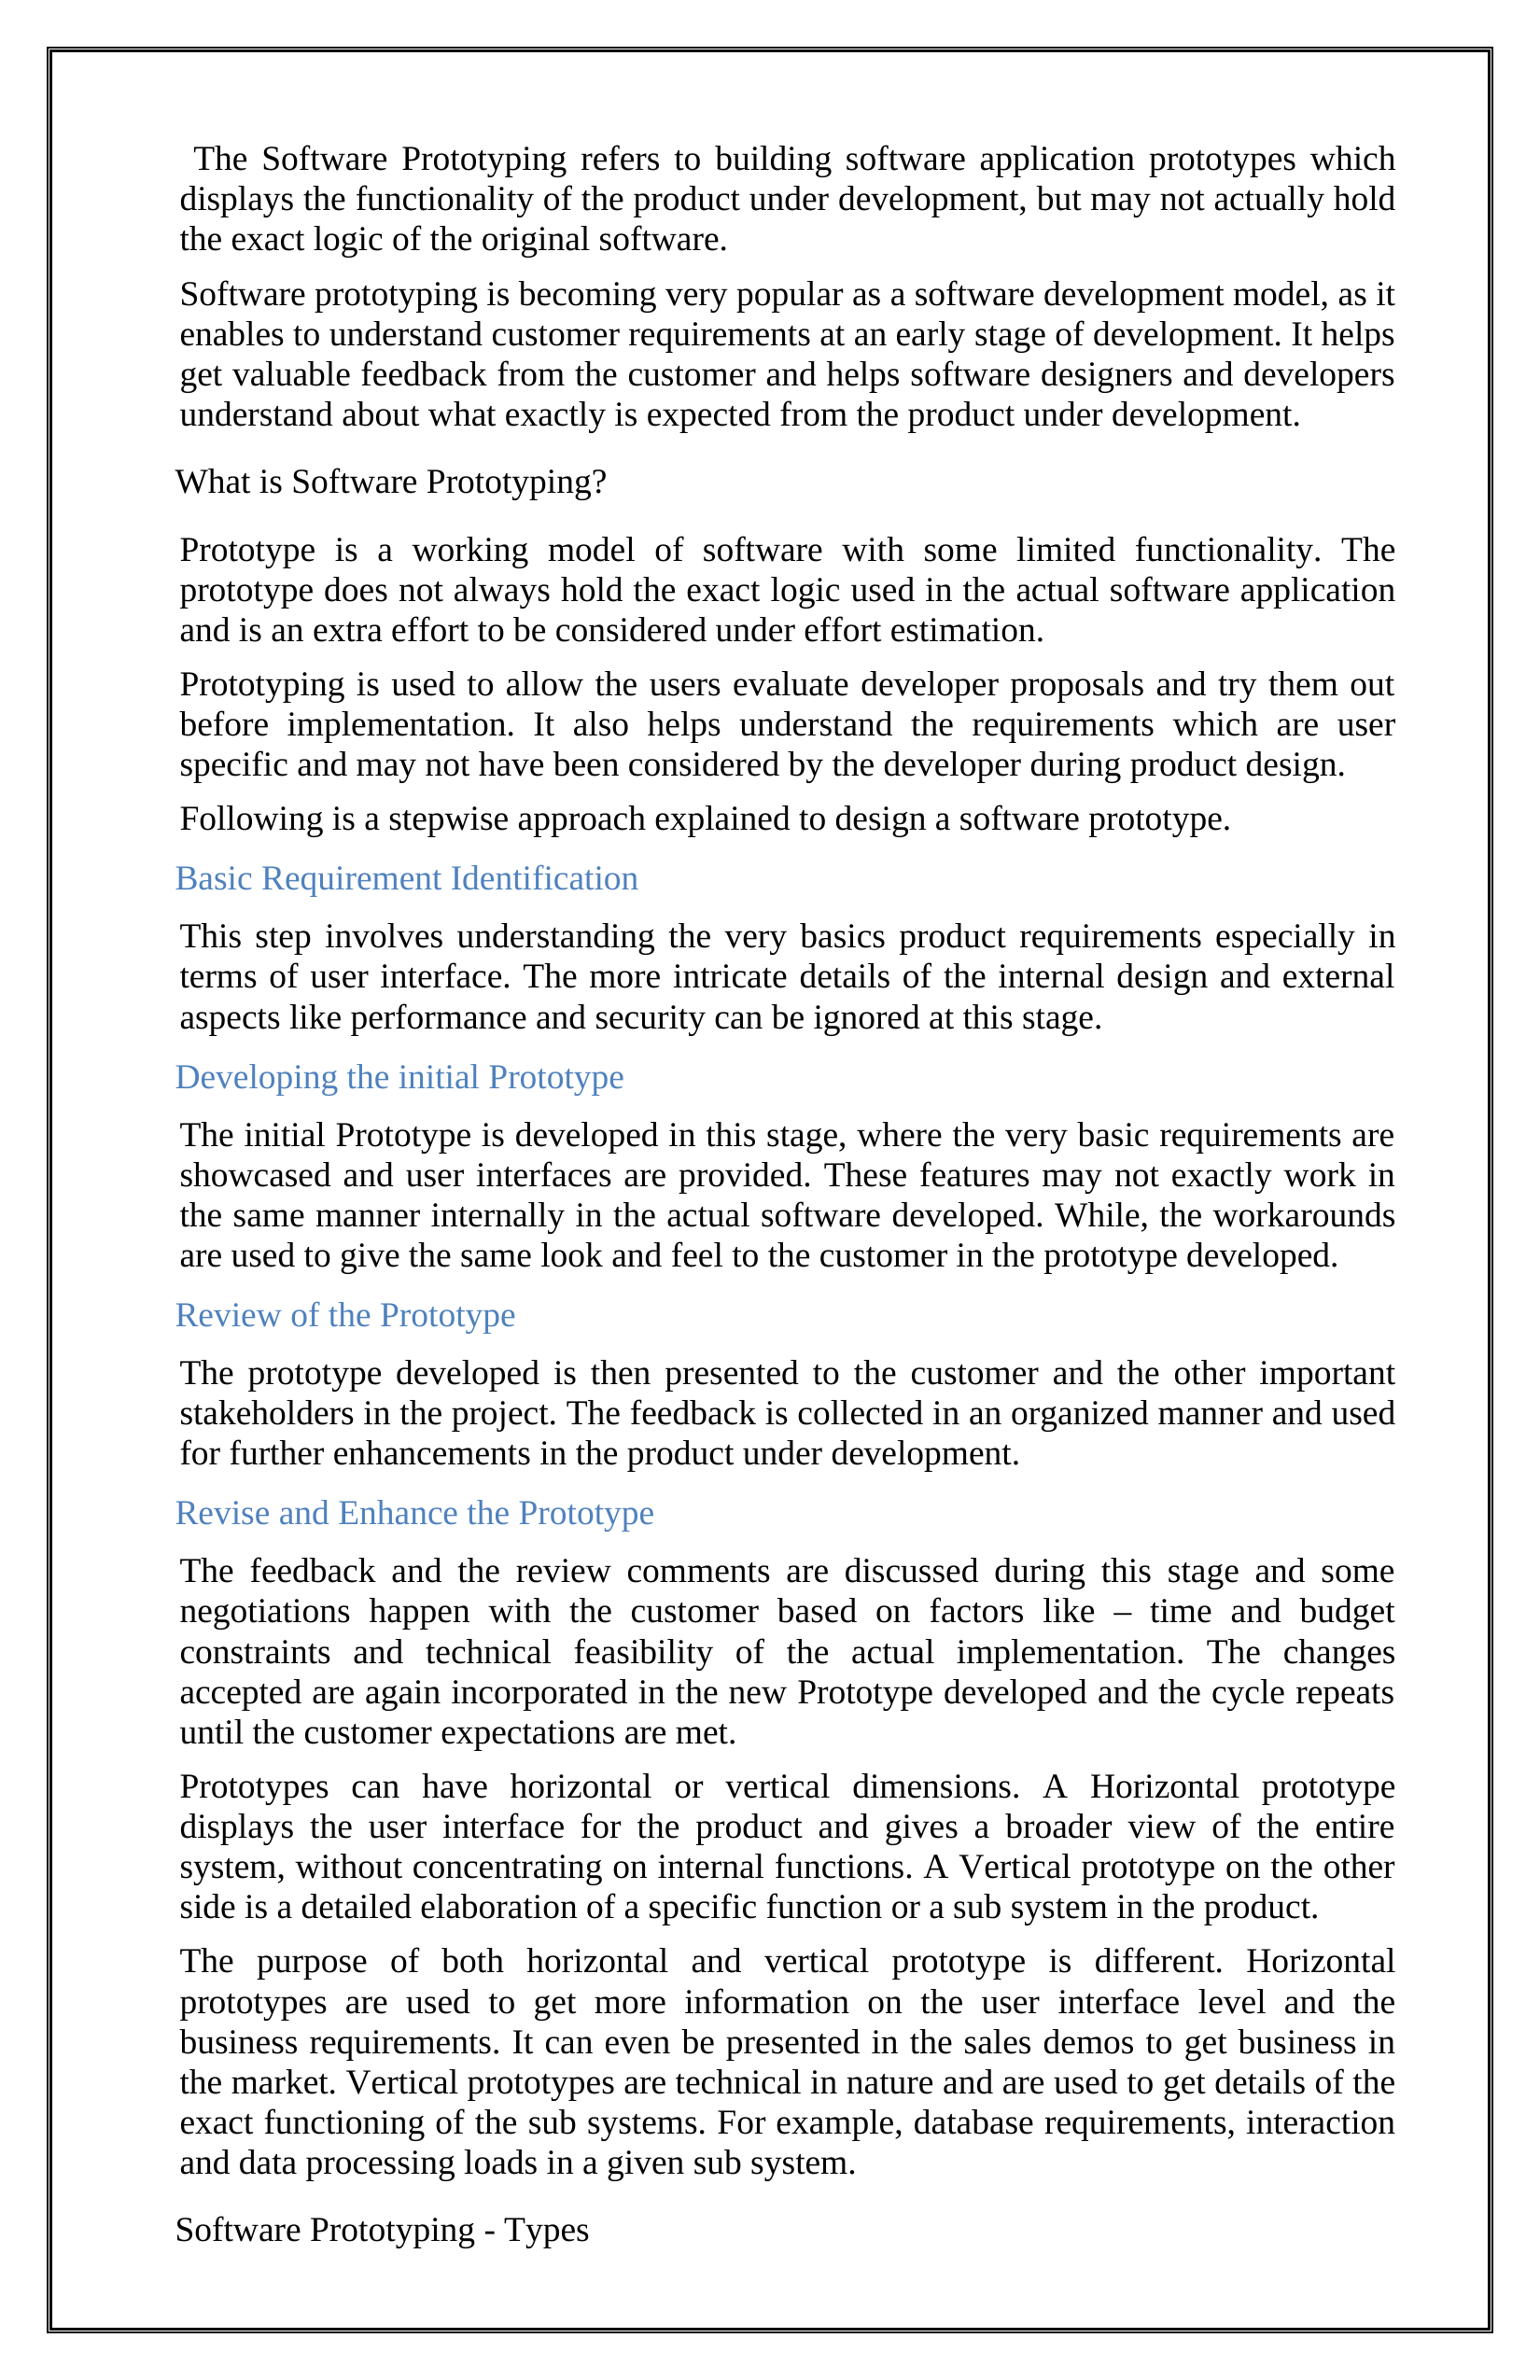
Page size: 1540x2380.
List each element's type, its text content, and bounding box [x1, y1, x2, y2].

subtitle Developing the initial Prototype [175, 1056, 1402, 1096]
text The feedback and the review comments are discussed during this stage and some negotiations happen with the customer based on factors like – time and budget constraints and technical feasibility of the actual implementation. The changes accepted are again incorporated in the new Prototype developed and the cycle repeats until the customer expectations are met. [179, 1550, 1397, 1751]
text Software prototyping is becoming very popular as a software development model, as it enables to understand customer requirements at an early stage of development. It helps get valuable feedback from the customer and helps software designers and developers understand about what exactly is expected from the product under development. [179, 273, 1397, 433]
text The Software Prototyping refers to building software application prototypes which displays the functionality of the product under development, but may not actually hold the exact logic of the original software. [179, 138, 1397, 259]
text The purpose of both horizontal and vertical prototype is different. Horizontal prototypes are used to get more information on the user interface level and the business requirements. It can even be presented in the sales demos to get business in the market. Vertical prototypes are technical in nature and are used to get details of the exact functioning of the sub systems. For example, database requirements, interaction and data processing loads in a given sub system. [179, 1940, 1397, 2182]
text Prototyping is used to allow the users evaluate developer proposals and try them out before implementation. It also helps understand the requirements which are user specific and may not have been considered by the developer during product design. [179, 663, 1397, 784]
text The prototype developed is then presented to the customer and the other important stakeholders in the project. The feedback is collected in an organized manner and used for further enhancements in the product under development. [179, 1351, 1397, 1473]
subtitle What is Software Prototyping? [175, 461, 1402, 501]
text This step involves understanding the very basics product requirements especially in terms of user interface. The more intricate details of the internal design and external aspects like performance and security can be ignored at this stage. [179, 916, 1397, 1036]
text Following is a stepwise approach explained to design a software prototype. [179, 798, 1397, 838]
text Prototypes can have horizontal or vertical dimensions. A Horizontal prototype displays the user interface for the product and gives a broader view of the entire system, without concentrating on internal functions. A Vertical prototype on the other side is a detailed elaboration of a specific function or a sub system in the product. [179, 1765, 1397, 1926]
subtitle Software Prototyping - Types [175, 2209, 1402, 2249]
subtitle Review of the Prototype [175, 1294, 1402, 1334]
text The initial Prototype is developed in this stage, where the very basic requirements are showcased and user interfaces are provided. These features may not exactly work in the same manner internally in the actual software developed. While, the workarounds are used to give the same look and feel to the customer in the prototype developed. [179, 1113, 1397, 1275]
subtitle Basic Requirement Identification [175, 858, 1402, 898]
text Prototype is a working model of software with some limited functionality. The prototype does not always hold the exact logic used in the actual software application and is an extra effort to be considered under effort estimation. [179, 528, 1397, 649]
subtitle Revise and Enhance the Prototype [175, 1492, 1402, 1533]
